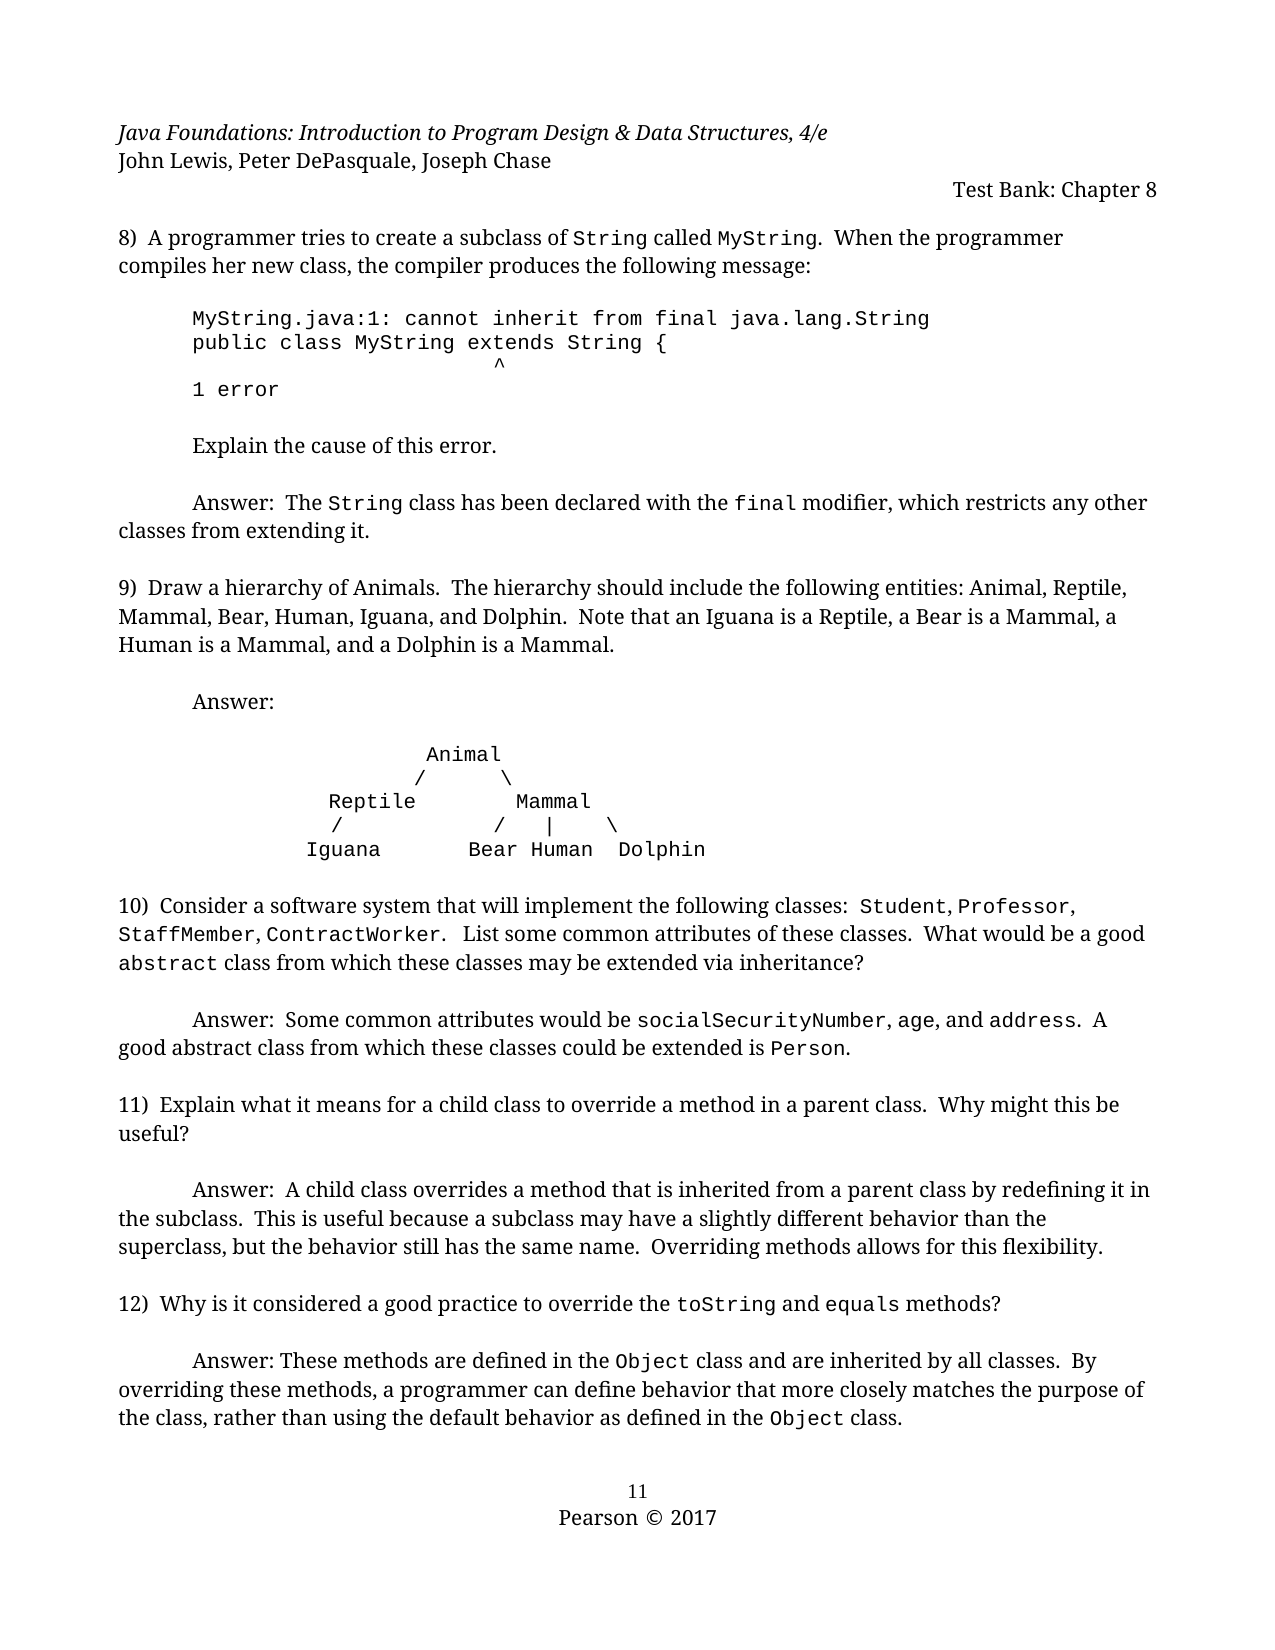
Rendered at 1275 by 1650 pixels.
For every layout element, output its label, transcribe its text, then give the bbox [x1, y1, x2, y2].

text / / | \ [118, 815, 1157, 839]
text Answer: [118, 687, 1157, 716]
text Iguana Bear Human Dolphin [118, 839, 1157, 862]
text Reptile Mammal [118, 791, 1157, 815]
text 8) A programmer tries to create a subclass of String called MyString. When the programmer compiles her new class, the compiler produces the following message: [118, 223, 1157, 280]
text 12) Why is it considered a good practice to override the toString and equals methods? [118, 1289, 1157, 1318]
text 10) Consider a software system that will implement the following classes: Student, Professor, StaffMember, ContractWorker. List some common attributes of these classes. What would be a good abstract class from which these classes may be extended via inheritance? [118, 891, 1157, 976]
text / \ [118, 768, 1157, 791]
text MyString.java:1: cannot inherit from final java.lang.String [118, 308, 1157, 332]
text Answer: A child class overrides a method that is inherited from a parent class by redefining it in the subclass. This is useful because a subclass may have a slightly different behavior than the superclass, but the behavior still has the same name. Overriding methods allows for this flexibility. [118, 1176, 1157, 1261]
text 1 error [118, 379, 1157, 403]
text Animal [118, 744, 1157, 768]
text public class MyString extends String { [118, 332, 1157, 355]
text Answer: Some common attributes would be socialSecurityNumber, age, and address. A good abstract class from which these classes could be extended is Person. [118, 1005, 1157, 1062]
text Answer: The String class has been declared with the final modifier, which restricts any other classes from extending it. [118, 488, 1157, 545]
text 11) Explain what it means for a child class to override a method in a parent class. Why might this be useful? [118, 1090, 1157, 1147]
text 9) Draw a hierarchy of Animals. The hierarchy should include the following entities: Animal, Reptile, Mammal, Bear, Human, Iguana, and Dolphin. Note that an Iguana is a Reptile, a Bear is a Mammal, a Human is a Mammal, and a Dolphin is a Mammal. [118, 573, 1157, 659]
text Answer: These methods are defined in the Object class and are inherited by all classes. By overriding these methods, a programmer can define behavior that more closely matches the purpose of the class, rather than using the default behavior as defined in the Object class. [118, 1346, 1157, 1432]
text Explain the cause of this error. [118, 431, 1157, 459]
text ^ [118, 355, 1157, 379]
